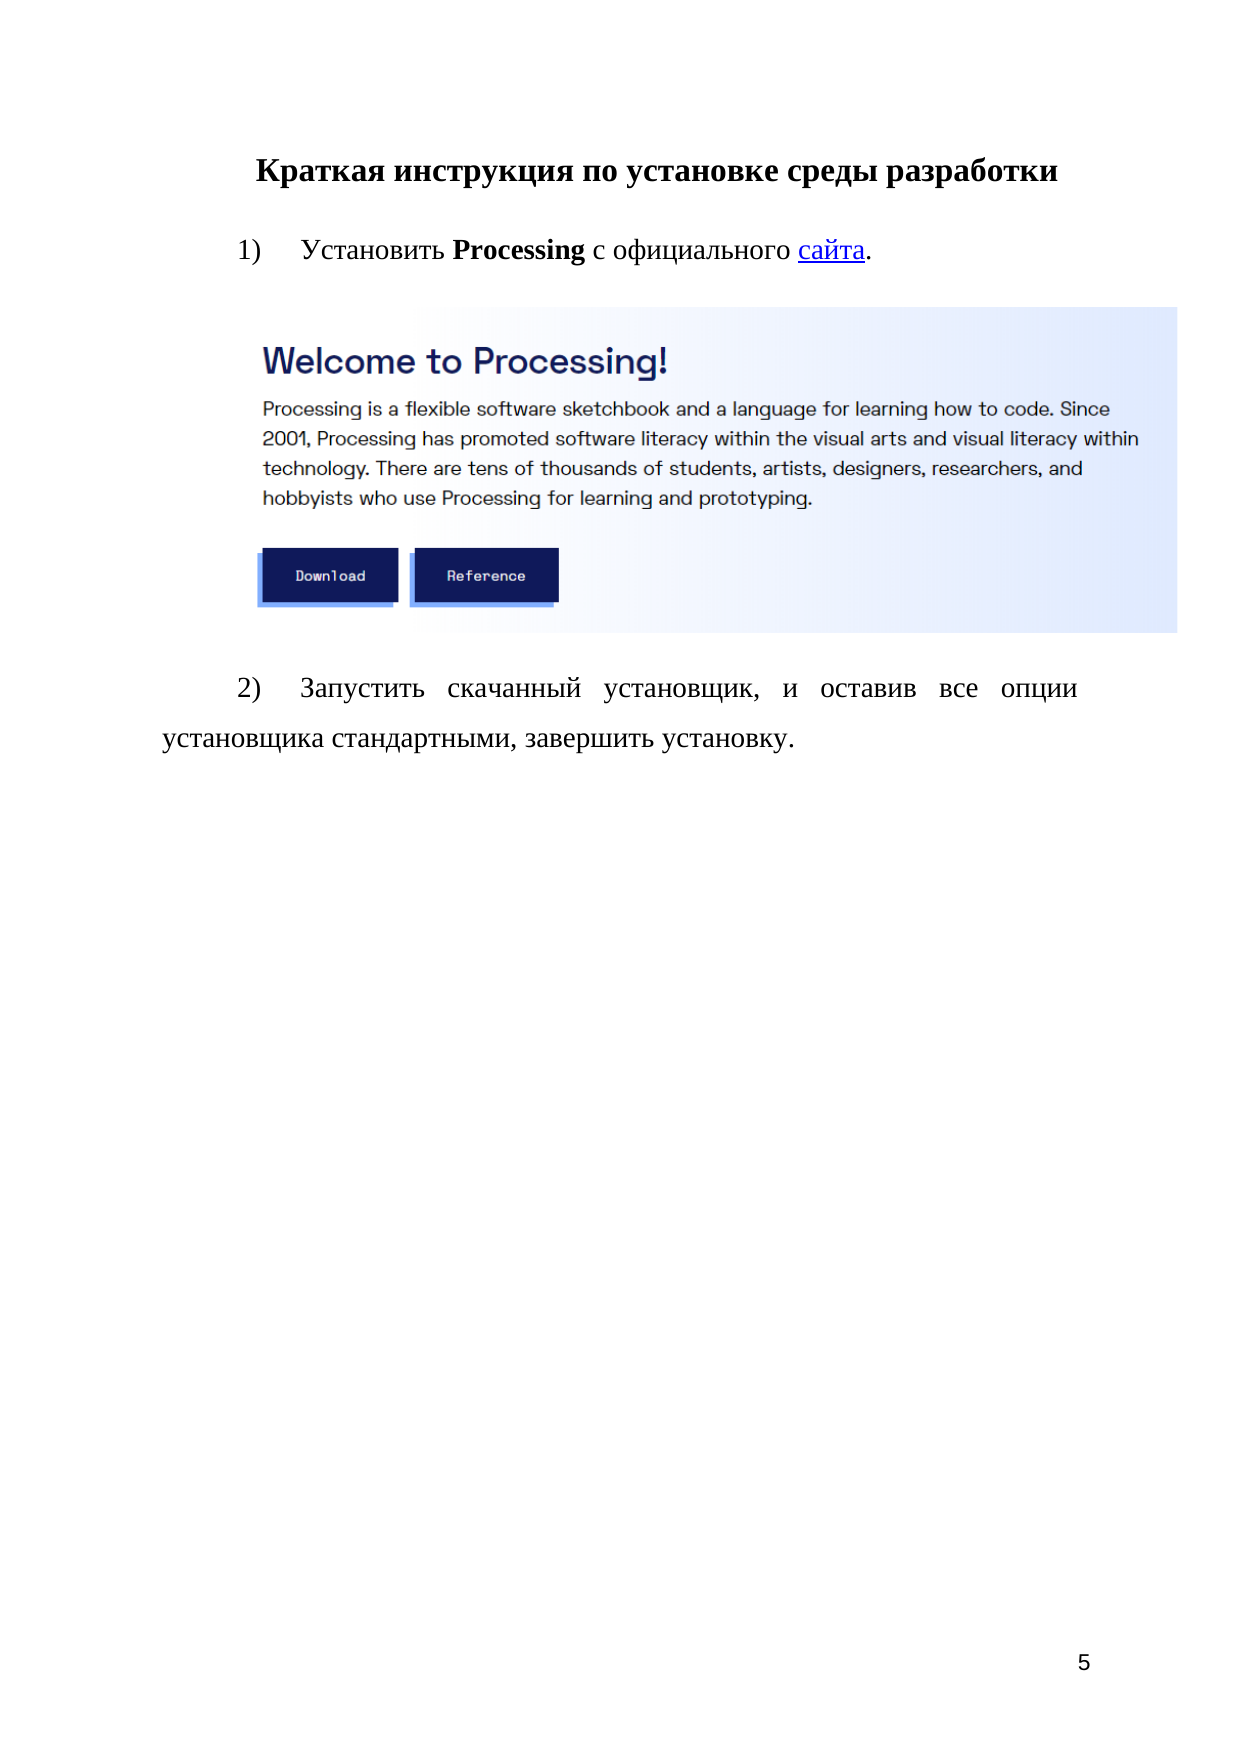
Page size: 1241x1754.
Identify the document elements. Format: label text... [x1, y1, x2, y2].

picture [236, 307, 1178, 633]
list Установить Processing с официального сайта. [162, 232, 1078, 266]
list Запустить скачанный установщик, и оставив все опции установщика стандартными, завершить установку. [162, 670, 1078, 754]
text Краткая инструкция по установке среды разработки [162, 150, 1078, 188]
